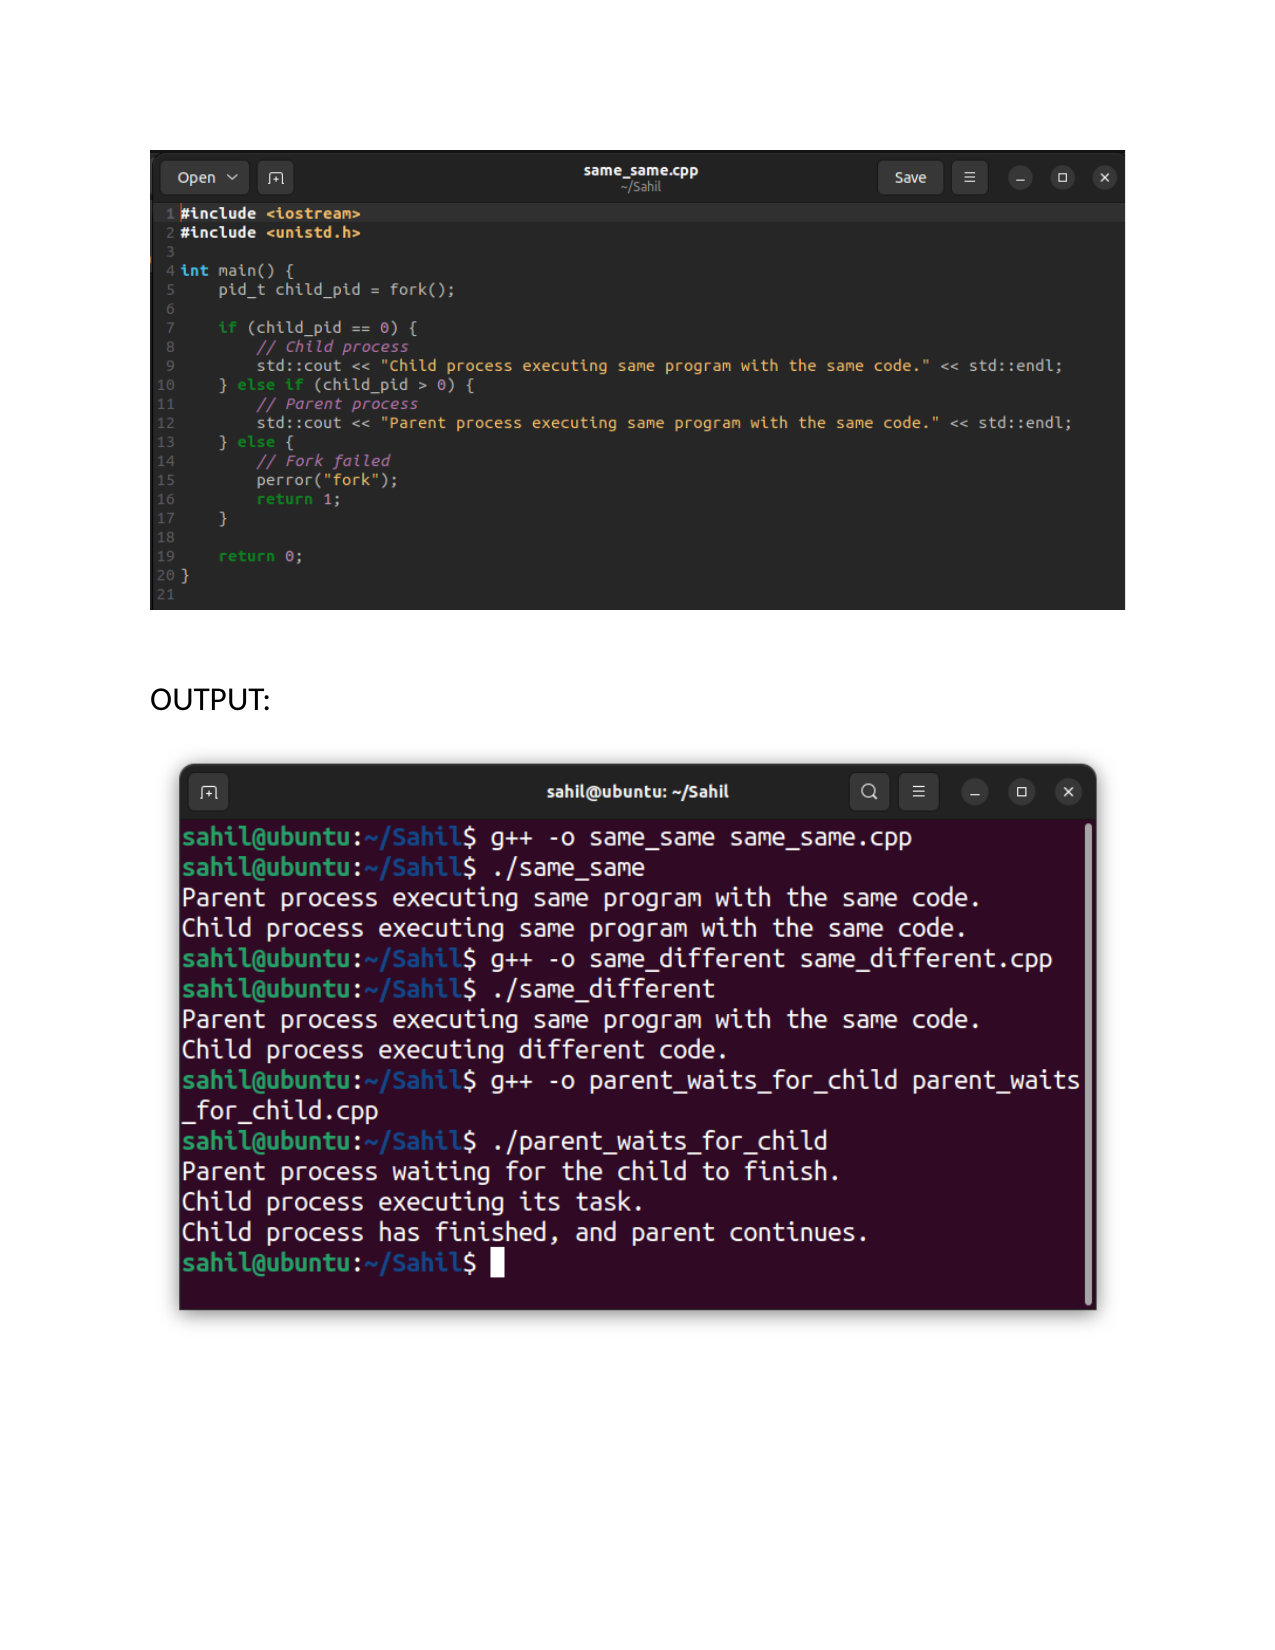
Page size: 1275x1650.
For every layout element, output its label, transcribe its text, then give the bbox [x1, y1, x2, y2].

picture [150, 738, 1125, 1343]
text OUTPUT: [150, 678, 1125, 719]
picture [150, 150, 1125, 610]
